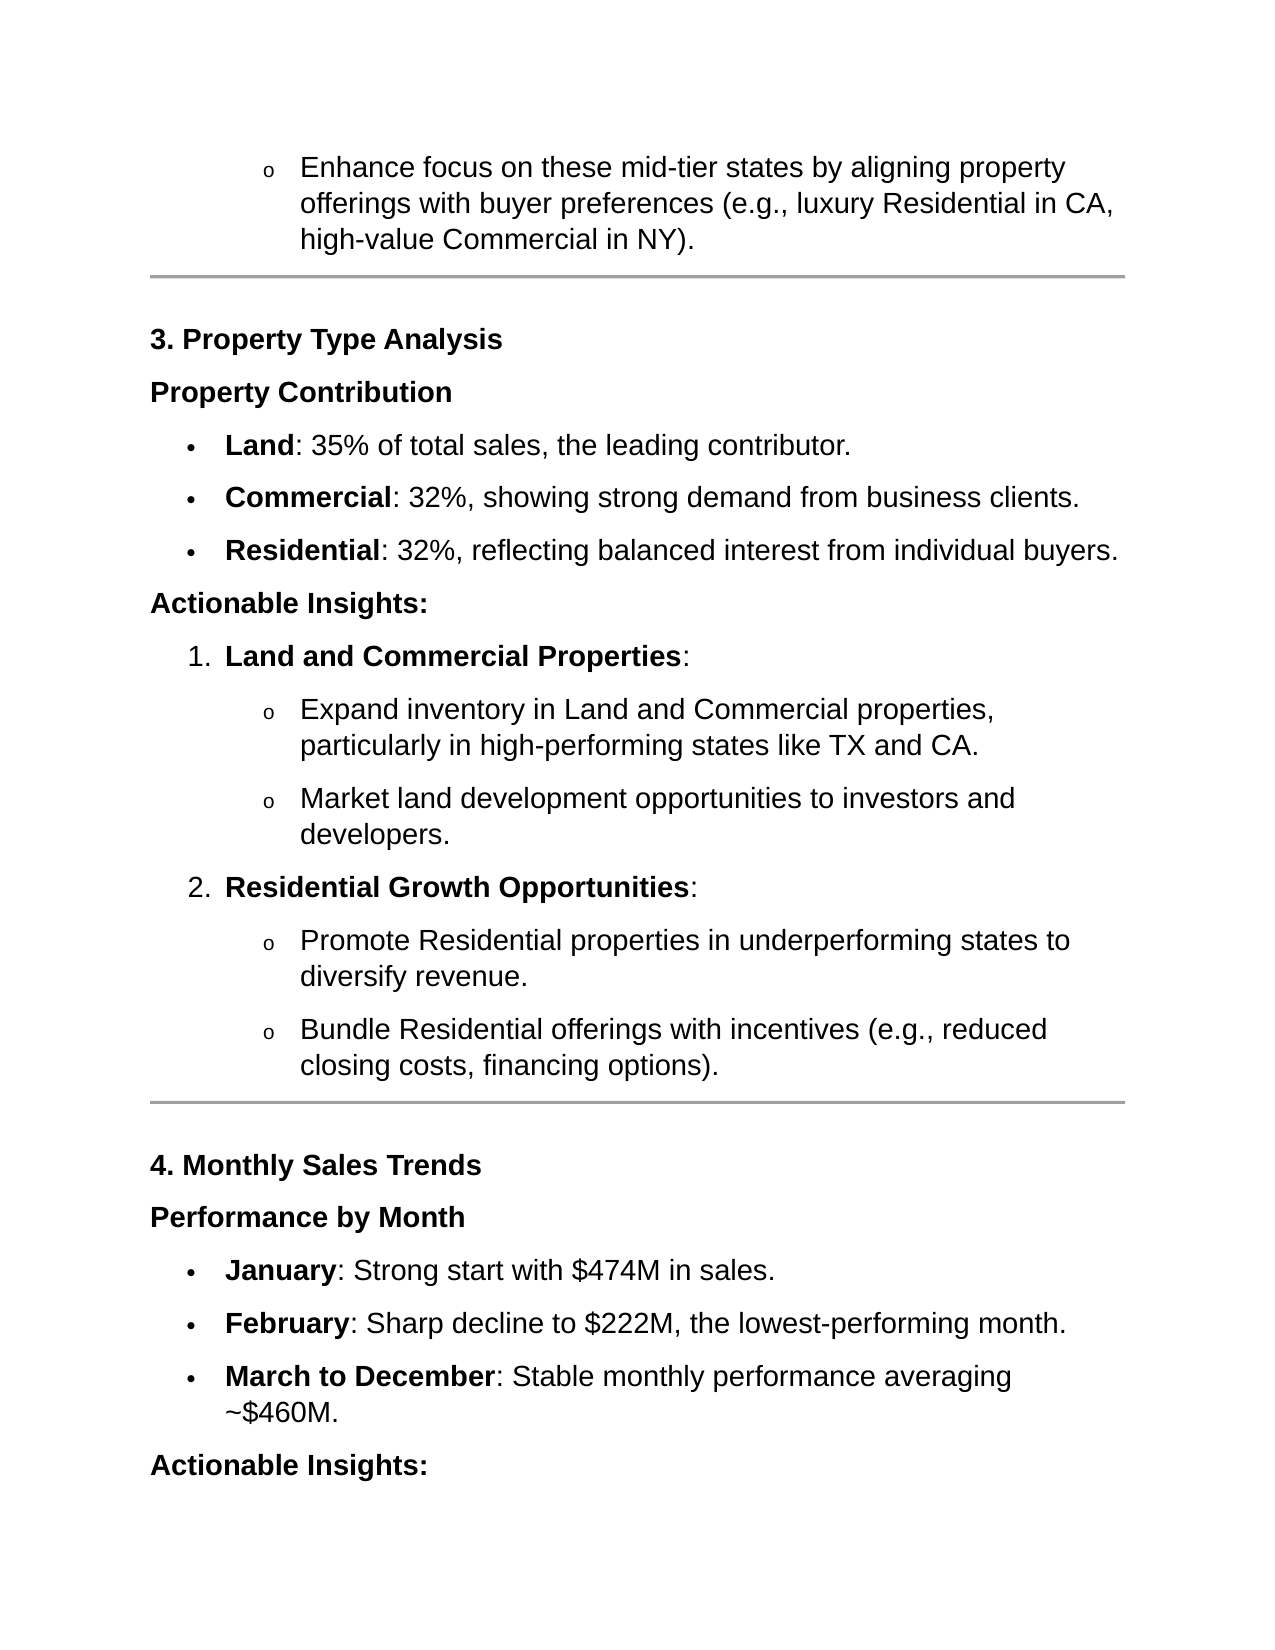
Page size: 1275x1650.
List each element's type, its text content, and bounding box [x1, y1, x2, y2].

list February: Sharp decline to $222M, the lowest-performing month. [187, 1306, 1125, 1340]
text 4. Monthly Sales Trends [150, 1148, 1125, 1181]
list Promote Residential properties in underperforming states to diversify revenue. [262, 923, 1125, 992]
text Actionable Insights: [150, 586, 1125, 620]
list Residential Growth Opportunities: [187, 870, 1125, 903]
list Bundle Residential offerings with incentives (e.g., reduced closing costs, financing options). [262, 1012, 1125, 1082]
text Performance by Month [150, 1201, 1125, 1234]
list March to December: Stable monthly performance averaging ~$460M. [187, 1359, 1125, 1429]
list January: Strong start with $474M in sales. [187, 1253, 1125, 1287]
list Residential: 32%, reflecting balanced interest from individual buyers. [187, 533, 1125, 567]
list Land and Commercial Properties: [187, 639, 1125, 672]
list Land: 35% of total sales, the leading contributor. [187, 428, 1125, 461]
list Enhance focus on these mid-tier states by aligning property offerings with buyer preferences (e.g., luxury Residential in CA, high-value Commercial in NY). [262, 150, 1125, 256]
text Actionable Insights: [150, 1448, 1125, 1481]
text 3. Property Type Analysis [150, 322, 1125, 356]
list Expand inventory in Land and Commercial properties, particularly in high-performing states like TX and CA. [262, 692, 1125, 762]
list Market land development opportunities to investors and developers. [262, 781, 1125, 851]
list Commercial: 32%, showing strong demand from business clients. [187, 481, 1125, 514]
text Property Contribution [150, 375, 1125, 408]
